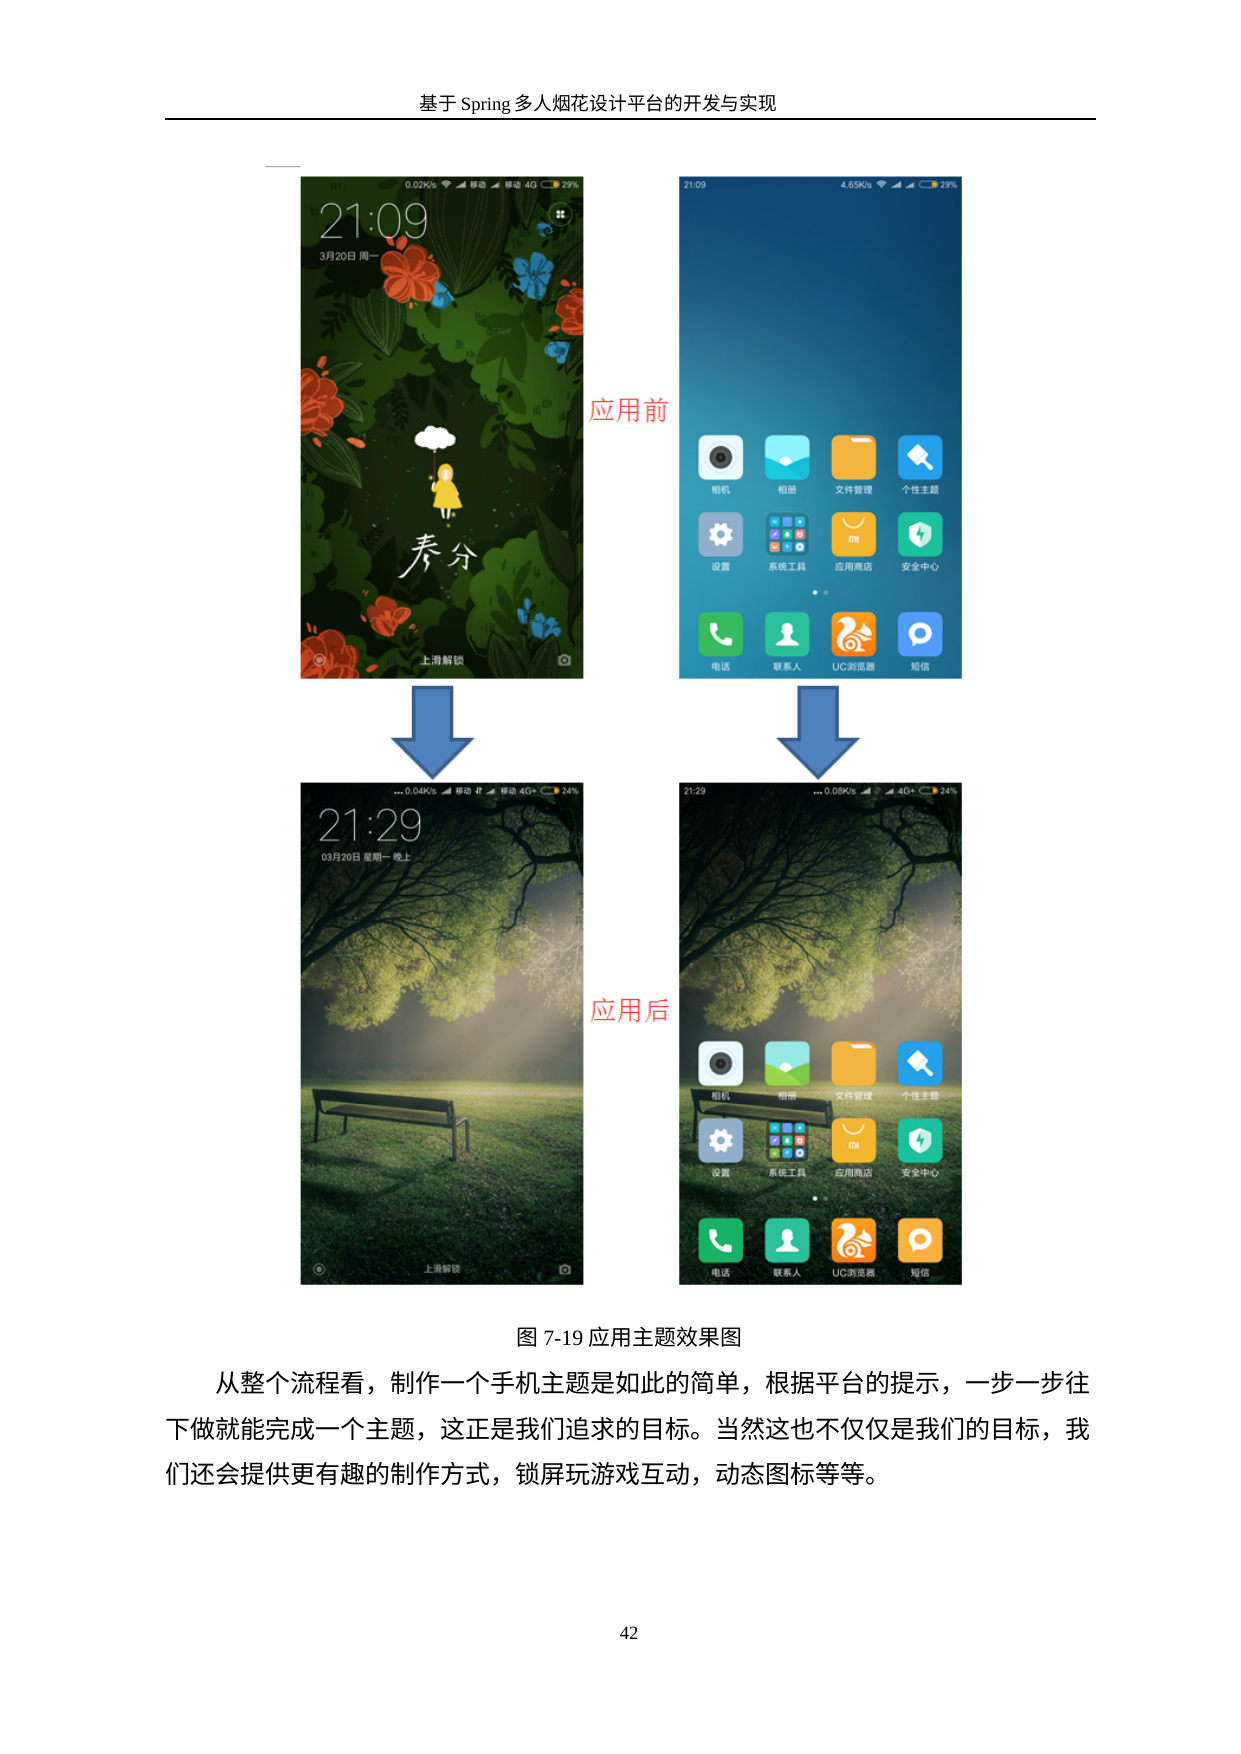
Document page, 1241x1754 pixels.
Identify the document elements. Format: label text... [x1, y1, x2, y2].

picture [257, 166, 1000, 1305]
text 从整个流程看，制作一个手机主题是如此的简单，根据平台的提示，一步一步往下做就能完成一个主题，这正是我们追求的目标。当然这也不仅仅是我们的目标，我们还会提供更有趣的制作方式，锁屏玩游戏互动，动态图标等等。 [165, 1358, 1092, 1496]
